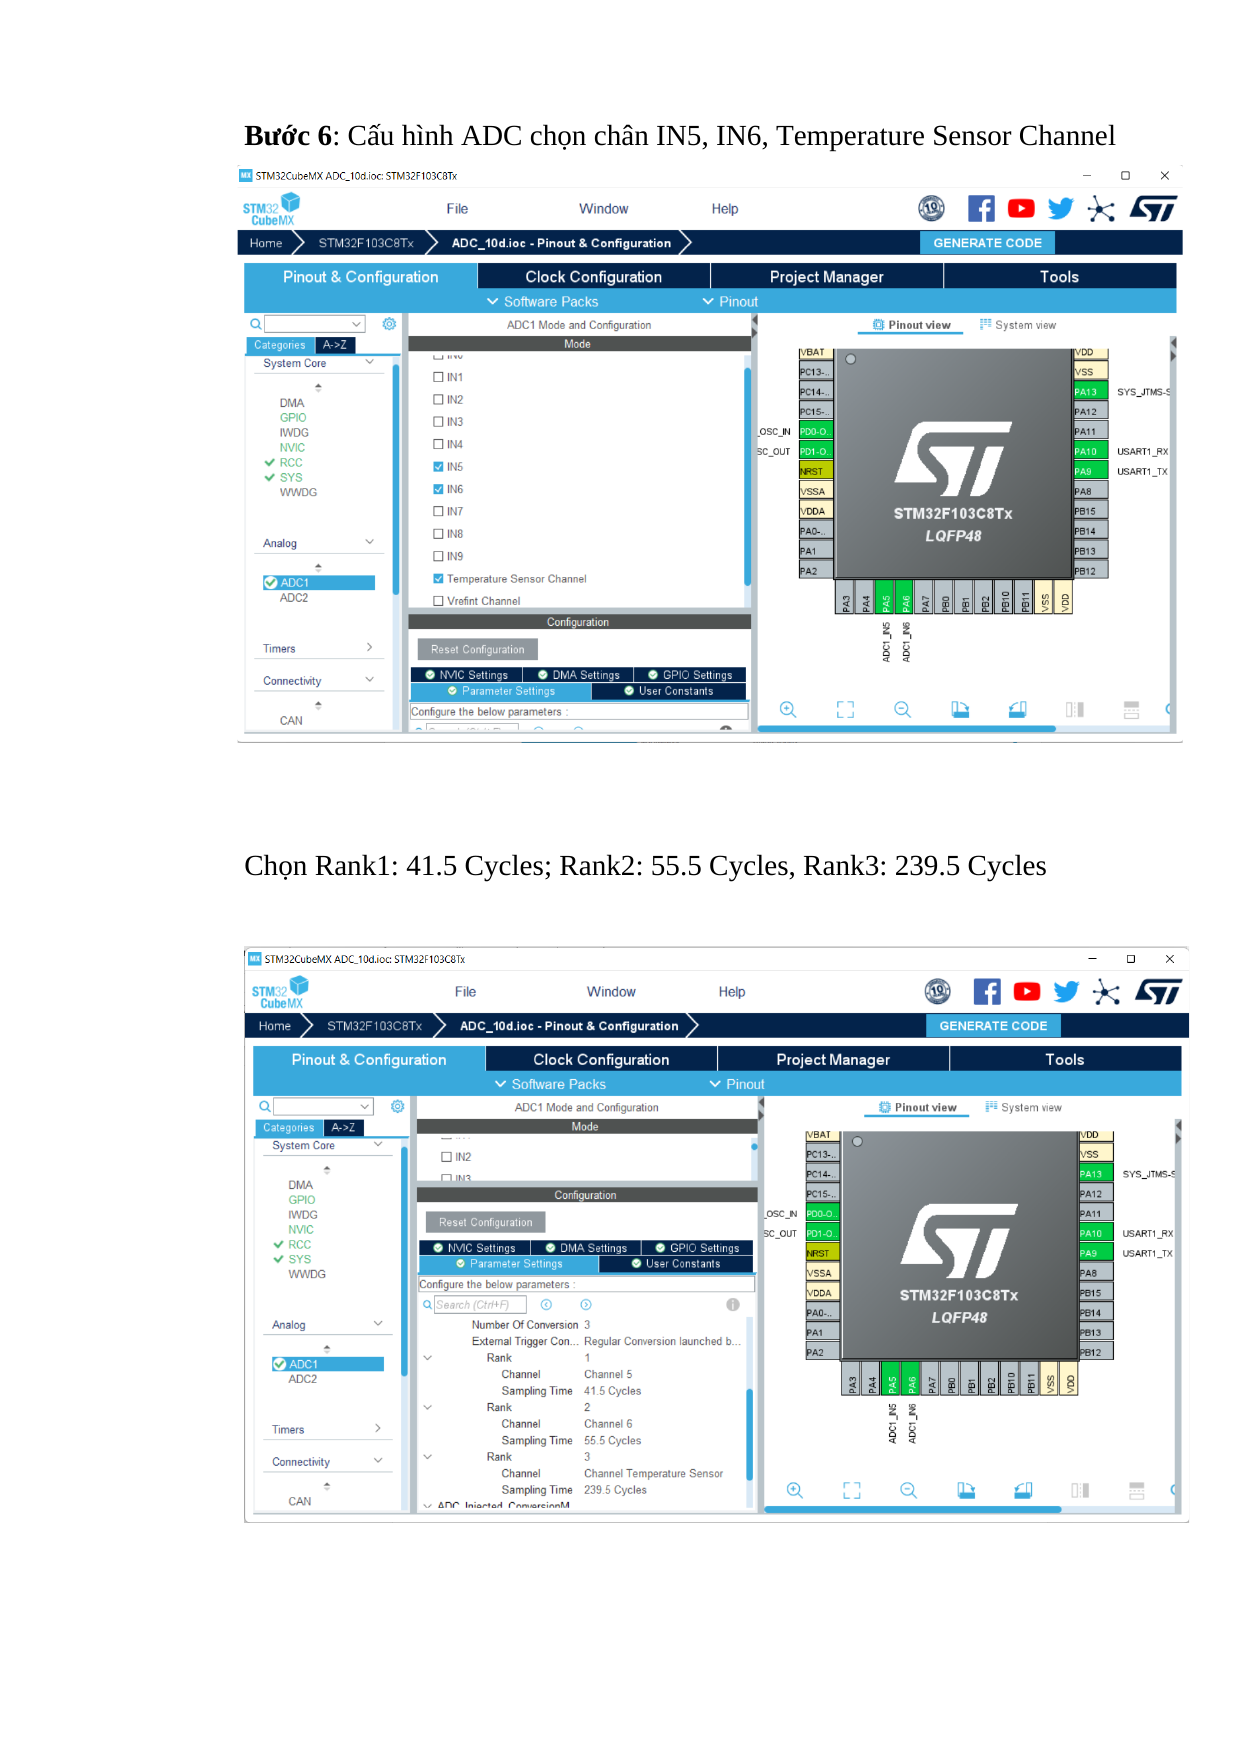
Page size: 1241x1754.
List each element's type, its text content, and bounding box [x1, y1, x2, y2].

text Chọn Rank1: 41.5 Cycles; Rank2: 55.5 Cycles, Rank3: 239.5 Cycles [177, 254, 1122, 882]
picture [244, 946, 1190, 1523]
text Bước 6: Cấu hình ADC chọn chân IN5, IN6, Temperature Sensor Channel [177, 118, 1122, 152]
picture [237, 165, 1183, 743]
